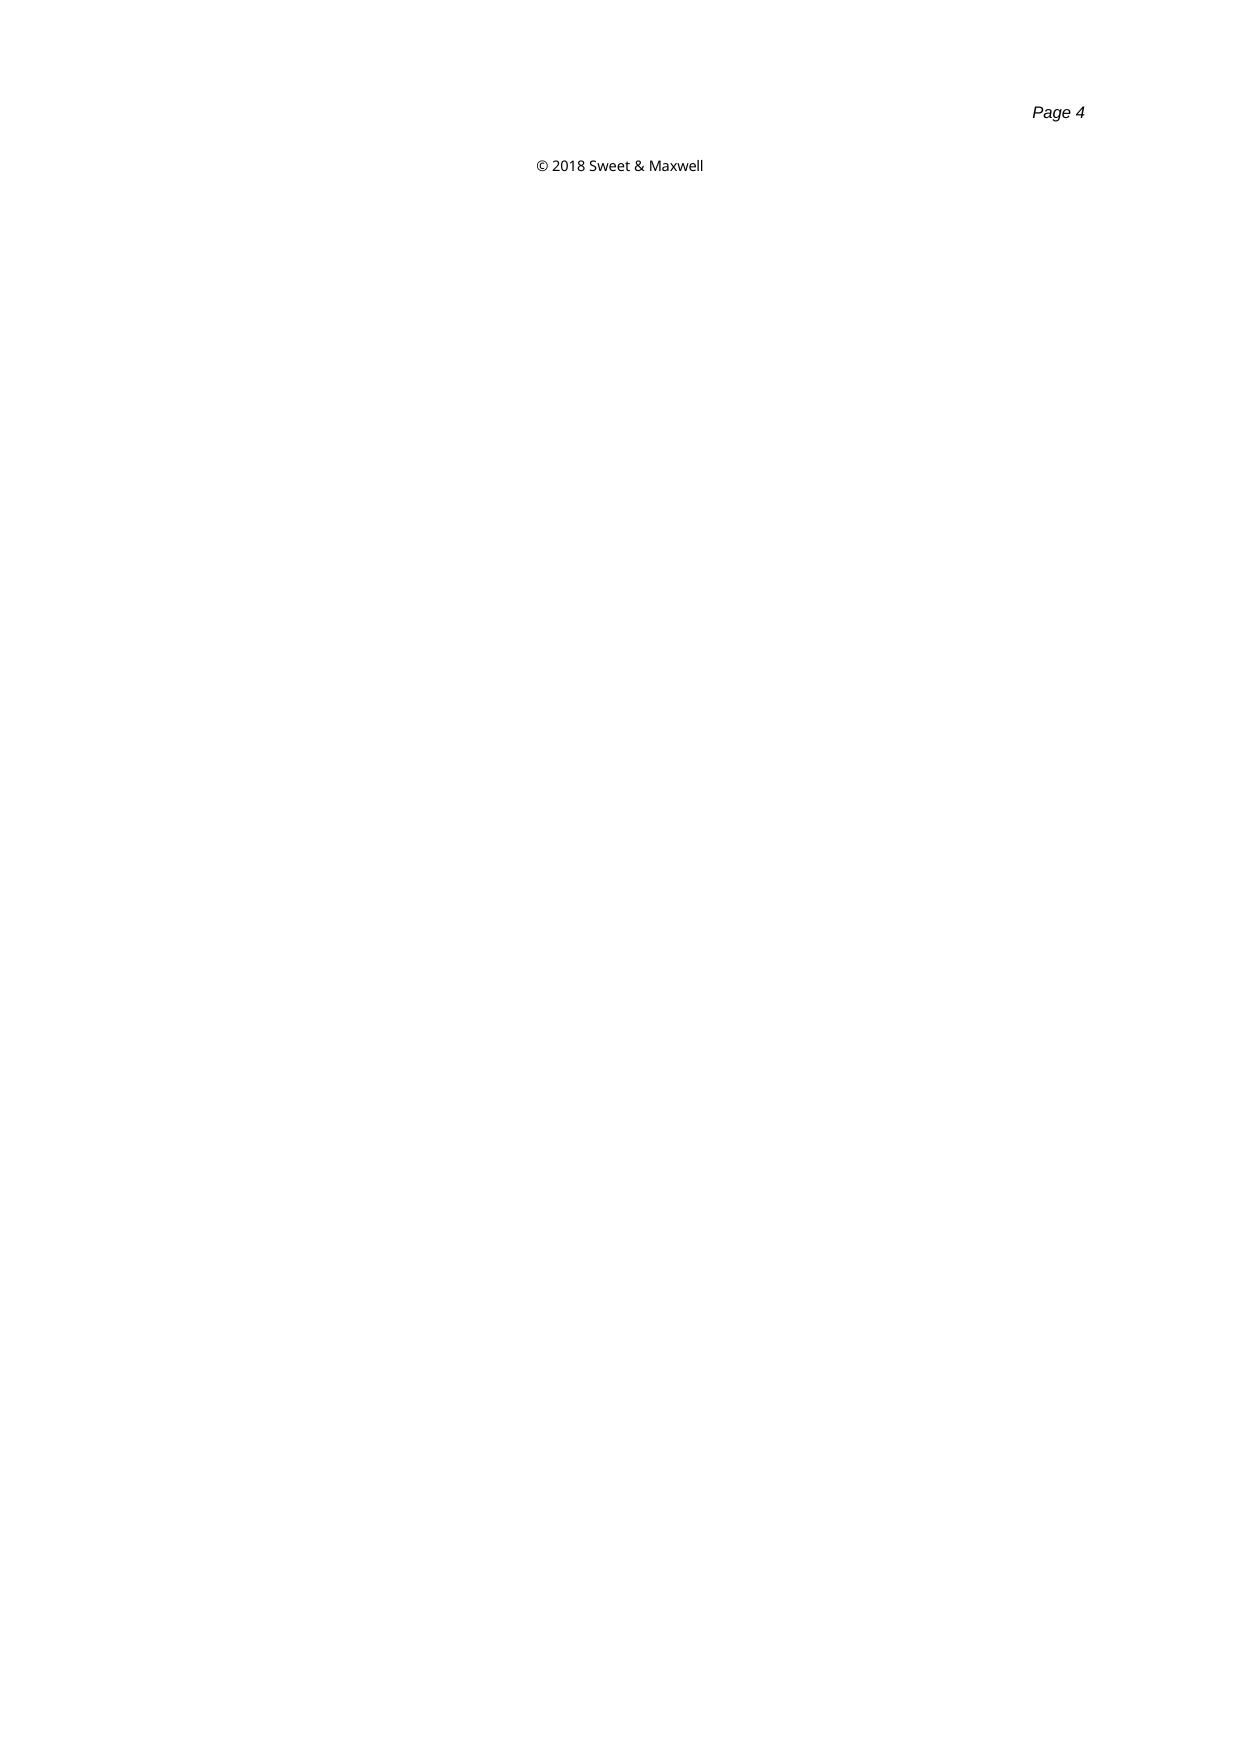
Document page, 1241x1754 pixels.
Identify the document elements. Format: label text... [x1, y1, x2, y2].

text © 2018 Sweet & Maxwell [231, 155, 1009, 175]
